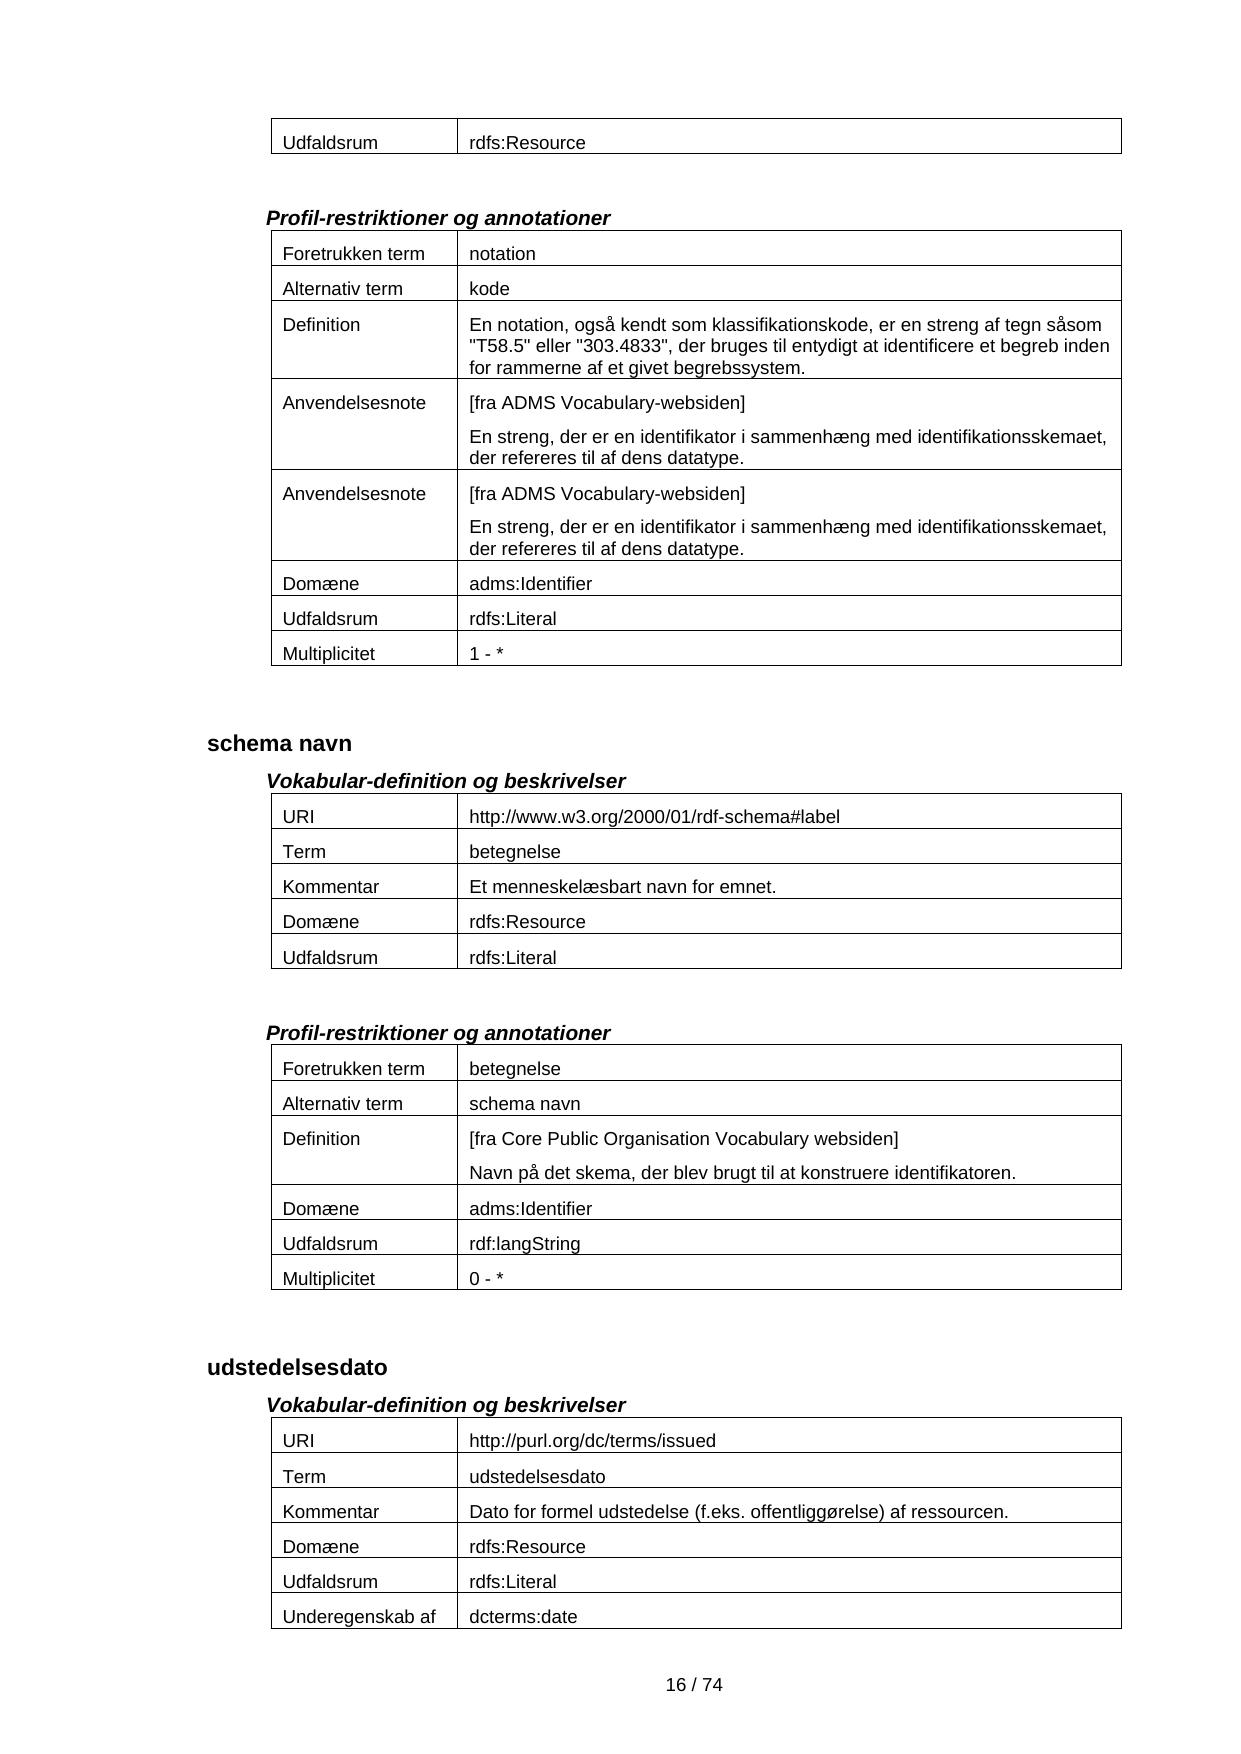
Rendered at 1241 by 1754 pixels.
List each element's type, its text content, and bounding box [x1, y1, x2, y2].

table_cell 0 - * [458, 1255, 1121, 1289]
table_cell Definition [272, 301, 457, 378]
table_cell Underegenskab af [272, 1593, 457, 1627]
table_cell rdfs:Literal [458, 1558, 1121, 1592]
table_cell rdf:langString [458, 1220, 1121, 1254]
table_cell Domæne [272, 1185, 457, 1219]
table_cell Term [272, 1453, 457, 1487]
table_header URI [272, 1418, 457, 1452]
table_cell [fra Core Public Organisation Vocabulary websiden] Navn på det skema, der blev brugt til at konstruere identifikatoren. [458, 1116, 1121, 1184]
table_cell rdfs:Resource [458, 1523, 1121, 1557]
subtitle Vokabular-definition og beskrivelser [266, 1393, 1122, 1417]
table_cell udstedelsesdato [458, 1453, 1121, 1487]
table_cell rdfs:Resource [458, 899, 1121, 933]
table_cell adms:Identifier [458, 1185, 1121, 1219]
table_header betegnelse [458, 1045, 1121, 1079]
table_cell Domæne [272, 1523, 457, 1557]
table_cell Multiplicitet [272, 631, 457, 665]
table_cell Udfaldsrum [272, 119, 457, 153]
table_cell Kommentar [272, 864, 457, 898]
table_header Foretrukken term [272, 1045, 457, 1079]
subtitle udstedelsesdato [207, 1354, 1122, 1380]
table_cell Udfaldsrum [272, 596, 457, 630]
table_cell Et menneskelæsbart navn for emnet. [458, 864, 1121, 898]
subtitle schema navn [207, 730, 1122, 756]
table_cell betegnelse [458, 829, 1121, 863]
table_cell schema navn [458, 1081, 1121, 1114]
table_cell rdfs:Resource [458, 119, 1121, 153]
table_header notation [458, 231, 1121, 265]
table_cell Udfaldsrum [272, 1558, 457, 1592]
table_header http://www.w3.org/2000/01/rdf-schema#label [458, 794, 1121, 828]
table_cell Kommentar [272, 1488, 457, 1522]
table_cell kode [458, 266, 1121, 300]
subtitle Profil-restriktioner og annotationer [266, 1020, 1122, 1044]
table_header URI [272, 794, 457, 828]
table_cell Definition [272, 1116, 457, 1184]
table_cell Dato for formel udstedelse (f.eks. offentliggørelse) af ressourcen. [458, 1488, 1121, 1522]
table_cell Domæne [272, 899, 457, 933]
table_cell Alternativ term [272, 266, 457, 300]
table_header http://purl.org/dc/terms/issued [458, 1418, 1121, 1452]
table_cell 1 - * [458, 631, 1121, 665]
table_cell Udfaldsrum [272, 1220, 457, 1254]
table_cell adms:Identifier [458, 561, 1121, 594]
table_cell dcterms:date [458, 1593, 1121, 1627]
table_cell Anvendelsesnote [272, 470, 457, 559]
table_cell Multiplicitet [272, 1255, 457, 1289]
table_cell [fra ADMS Vocabulary-websiden] En streng, der er en identifikator i sammenhæng med identifikationsskemaet, der refereres til af dens datatype. [458, 379, 1121, 469]
table_cell [fra ADMS Vocabulary-websiden] En streng, der er en identifikator i sammenhæng med identifikationsskemaet, der refereres til af dens datatype. [458, 470, 1121, 559]
table_cell rdfs:Literal [458, 596, 1121, 630]
table_cell Udfaldsrum [272, 934, 457, 968]
subtitle Vokabular-definition og beskrivelser [266, 768, 1122, 792]
table_cell Anvendelsesnote [272, 379, 457, 469]
table_cell Alternativ term [272, 1081, 457, 1114]
table_header Foretrukken term [272, 231, 457, 265]
table_cell Domæne [272, 561, 457, 594]
table_cell rdfs:Literal [458, 934, 1121, 968]
table_cell Term [272, 829, 457, 863]
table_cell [458, 301, 1121, 378]
subtitle Profil-restriktioner og annotationer [266, 206, 1122, 229]
